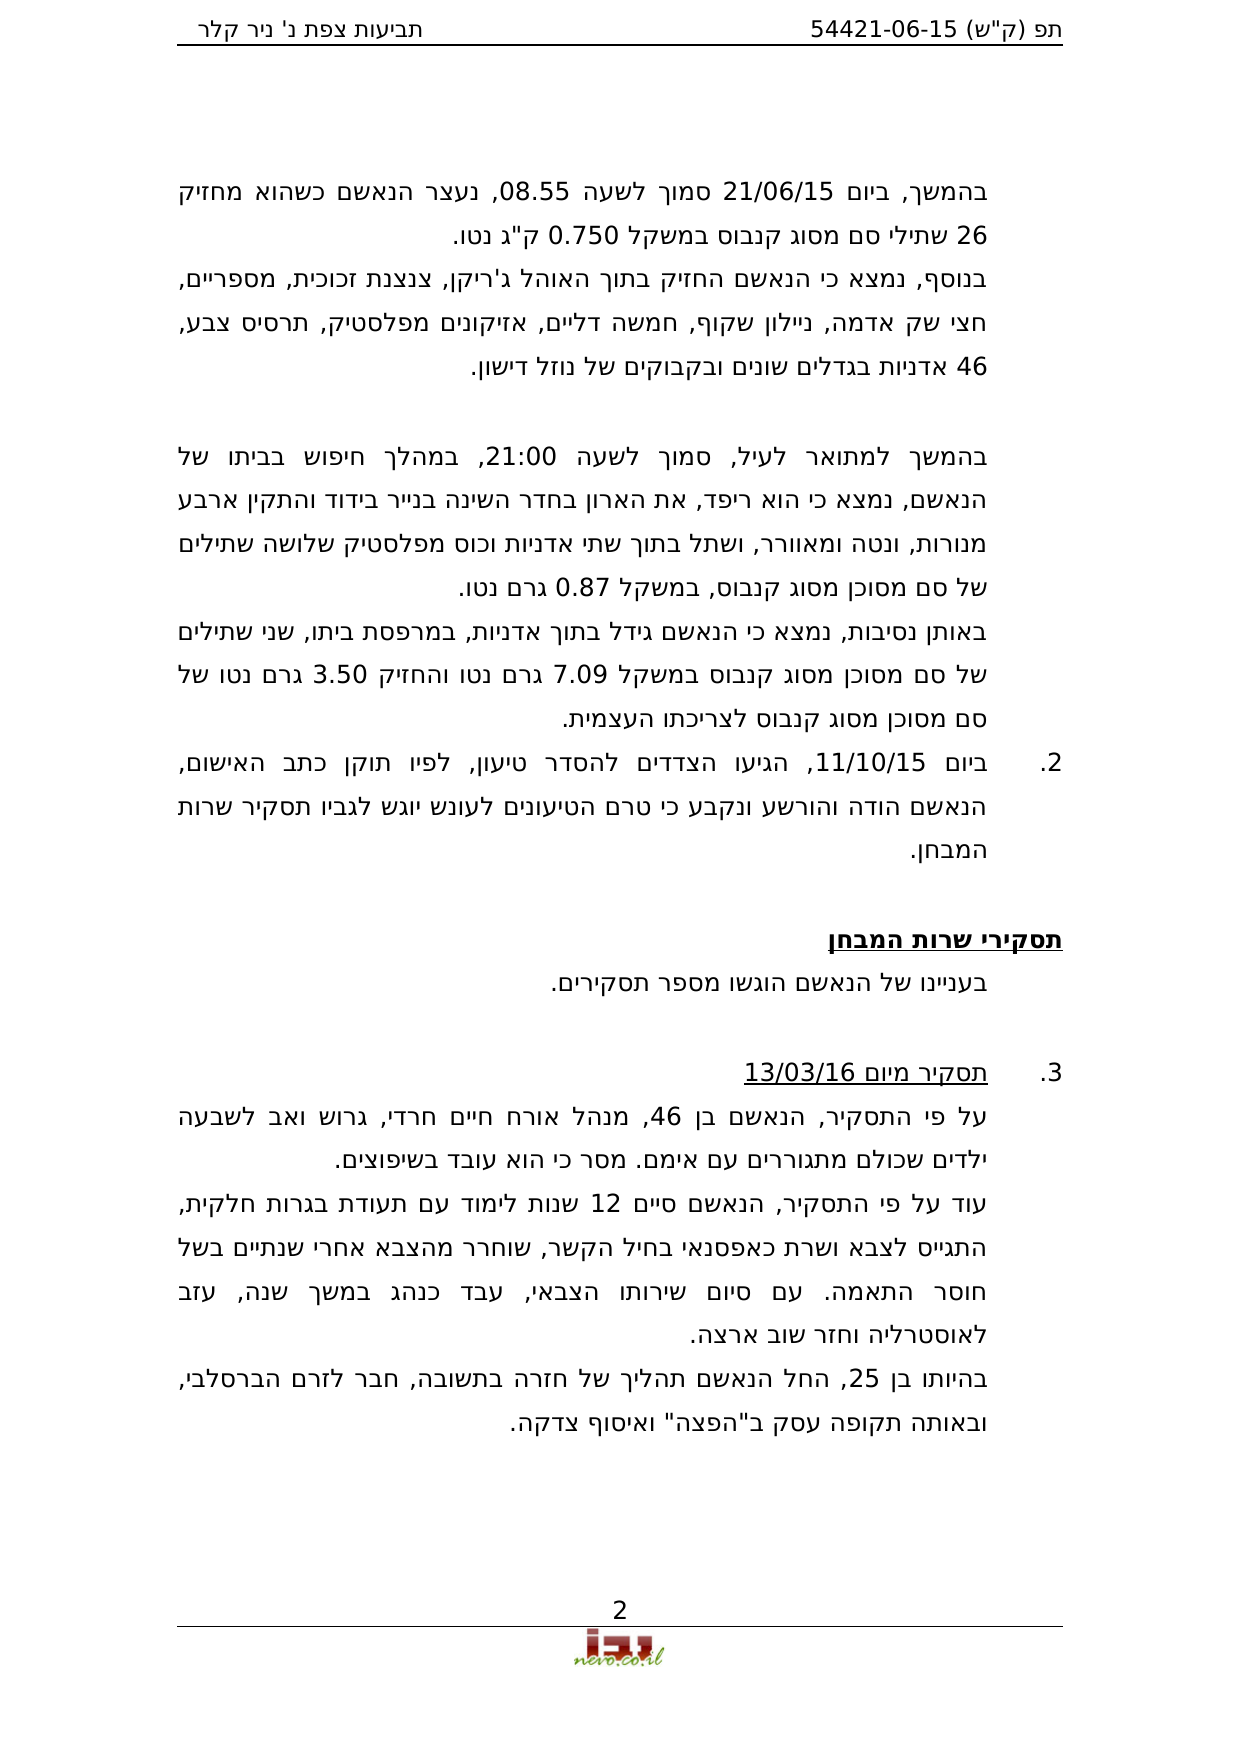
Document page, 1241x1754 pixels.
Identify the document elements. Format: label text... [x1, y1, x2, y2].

text תסקירי שרות המבחן [177, 925, 1063, 954]
picture [574, 1628, 666, 1667]
text 3. תסקיר מיום 13/03/16 [177, 1058, 1063, 1087]
text בהמשך למתואר לעיל, סמוך לשעה 21:00, במהלך חיפוש בביתו של הנאשם, נמצא כי הוא ריפד, את הארון בחדר השינה בנייר בידוד והתקין ארבע מנורות, ונטה ומאוורר, ושתל בתוך שתי אדניות וכוס מפלסטיק שלושה שתילים של סם מסוכן מסוג קנבוס, במשקל 0.87 גרם נטו. [177, 442, 988, 602]
text בהמשך, ביום 21/06/15 סמוך לשעה 08.55, נעצר הנאשם כשהוא מחזיק 26 שתילי סם מסוג קנבוס במשקל 0.750 ק"ג נטו. [177, 177, 988, 250]
text 2. ביום 11/10/15, הגיעו הצדדים להסדר טיעון, לפיו תוקן כתב האישום, הנאשם הודה והורשע ונקבע כי טרם הטיעונים לעונש יוגש לגביו תסקיר שרות המבחן. [177, 748, 1063, 864]
text בעניינו של הנאשם הוגשו מספר תסקירים. [177, 969, 1063, 998]
text עוד על פי התסקיר, הנאשם סיים 12 שנות לימוד עם תעודת בגרות חלקית, התגייס לצבא ושרת כאפסנאי בחיל הקשר, שוחרר מהצבא אחרי שנתיים בשל חוסר התאמה. עם סיום שירותו הצבאי, עבד כנהג במשך שנה, עזב לאוסטרליה וחזר שוב ארצה. [177, 1189, 988, 1350]
text על פי התסקיר, הנאשם בן 46, מנהל אורח חיים חרדי, גרוש ואב לשבעה ילדים שכולם מתגוררים עם אימם. מסר כי הוא עובד בשיפוצים. [177, 1102, 988, 1175]
text בנוסף, נמצא כי הנאשם החזיק בתוך האוהל ג'ריקן, צנצנת זכוכית, מספריים, חצי שק אדמה, ניילון שקוף, חמשה דליים, אזיקונים מפלסטיק, תרסיס צבע, 46 אדניות בגדלים שונים ובקבוקים של נוזל דישון. [177, 265, 988, 381]
text באותן נסיבות, נמצא כי הנאשם גידל בתוך אדניות, במרפסת ביתו, שני שתילים של סם מסוכן מסוג קנבוס במשקל 7.09 גרם נטו והחזיק 3.50 גרם נטו של סם מסוכן מסוג קנבוס לצריכתו העצמית. [177, 617, 988, 733]
text בהיותו בן 25, החל הנאשם תהליך של חזרה בתשובה, חבר לזרם הברסלבי, ובאותה תקופה עסק ב"הפצה" ואיסוף צדקה. [177, 1364, 988, 1437]
